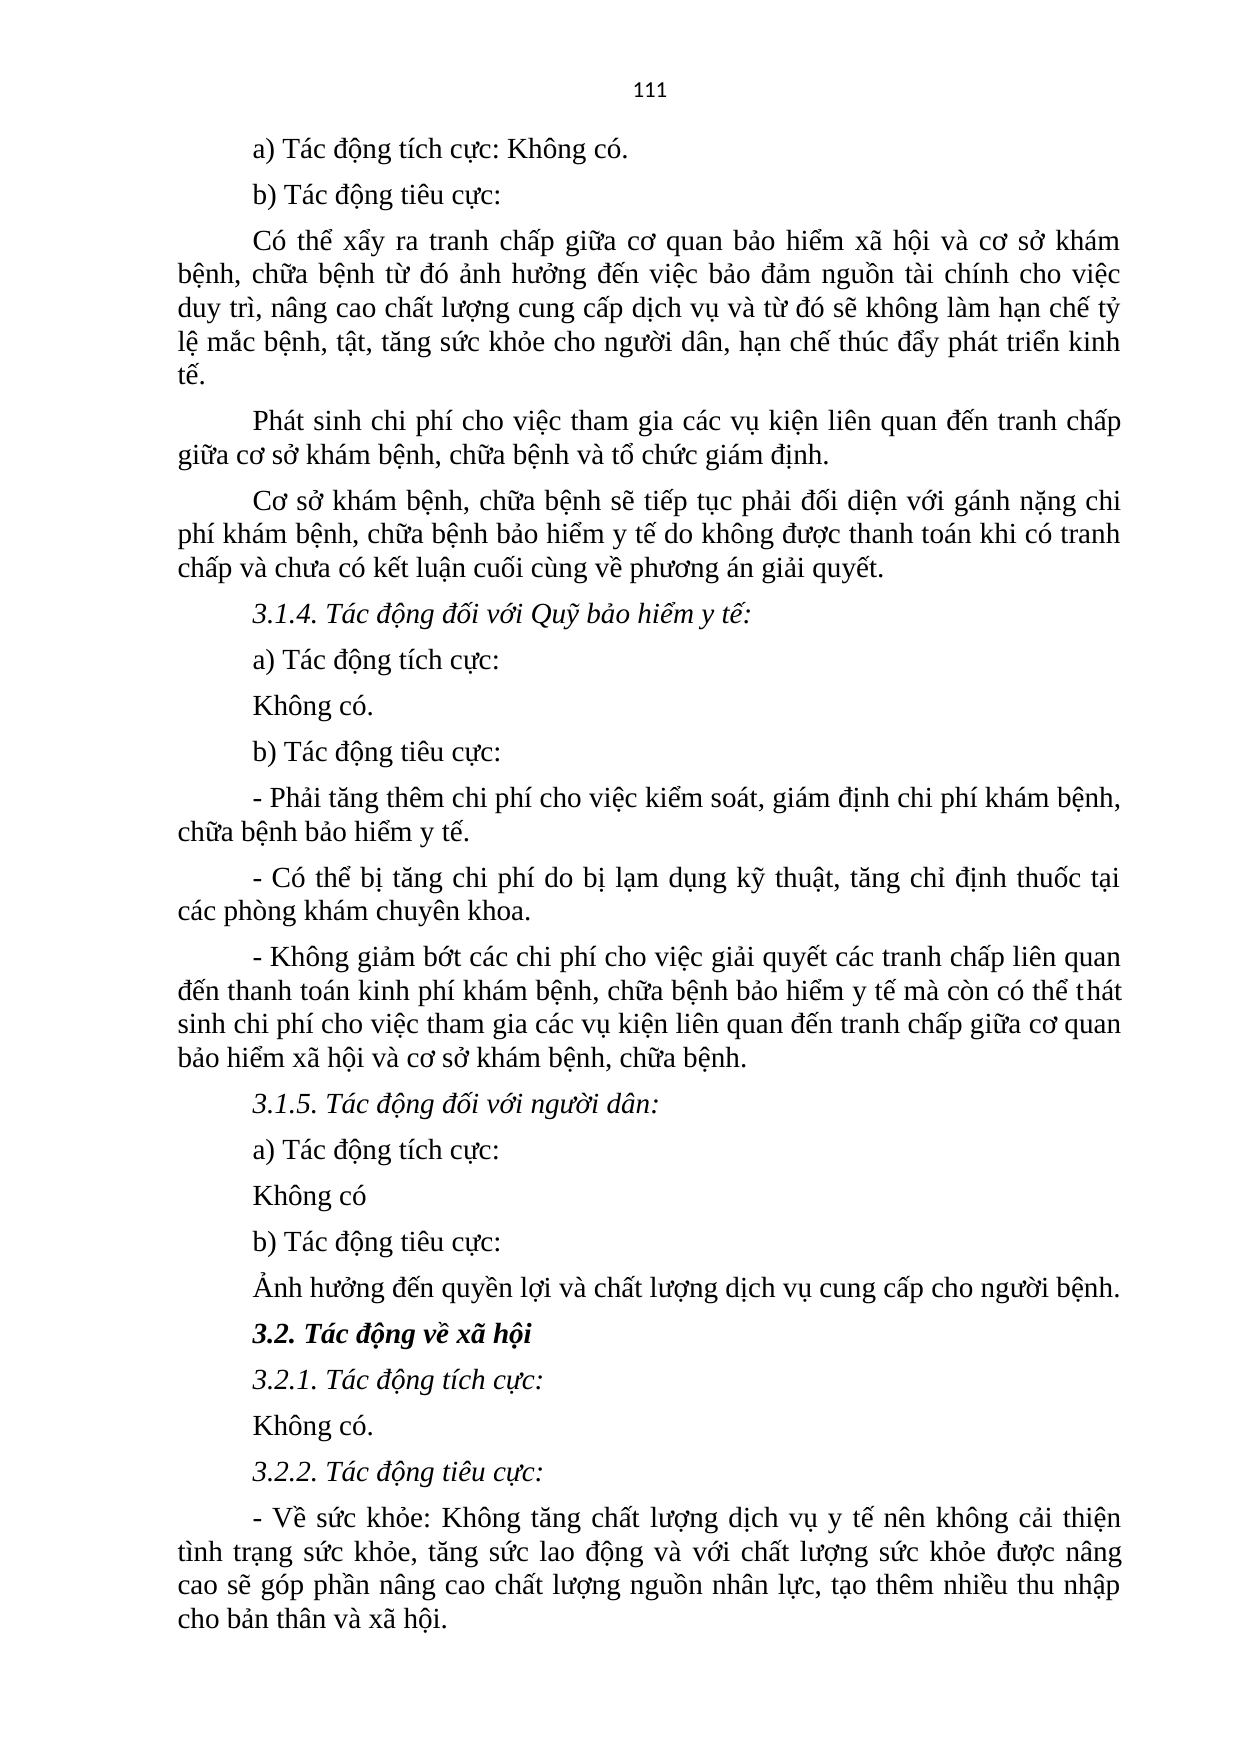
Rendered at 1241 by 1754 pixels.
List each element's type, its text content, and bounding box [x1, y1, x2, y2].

text Phát sinh chi phí cho việc tham gia các vụ kiện liên quan đến tranh chấp giữa cơ sở khám bệnh, chữa bệnh và tổ chức giám định. [177, 403, 1122, 470]
text b) Tác động tiêu cực: [177, 177, 1122, 211]
text Ảnh hưởng đến quyền lợi và chất lượng dịch vụ cung cấp cho người bệnh. [177, 1270, 1122, 1304]
text - Có thể bị tăng chi phí do bị lạm dụng kỹ thuật, tăng chỉ định thuốc tại các phòng khám chuyên khoa. [177, 860, 1122, 927]
text Không có. [177, 688, 1122, 722]
text Không có [177, 1178, 1122, 1212]
text - Phải tăng thêm chi phí cho việc kiểm soát, giám định chi phí khám bệnh, chữa bệnh bảo hiểm y tế. [177, 780, 1122, 847]
text - Về sức khỏe: Không tăng chất lượng dịch vụ y tế nên không cải thiện tình trạng sức khỏe, tăng sức lao động và với chất lượng sức khỏe được nâng cao sẽ góp phần nâng cao chất lượng nguồn nhân lực, tạo thêm nhiều thu nhập cho bản thân và xã hội. [177, 1500, 1122, 1634]
text Cơ sở khám bệnh, chữa bệnh sẽ tiếp tục phải đối diện với gánh nặng chi phí khám bệnh, chữa bệnh bảo hiểm y tế do không được thanh toán khi có tranh chấp và chưa có kết luận cuối cùng về phương án giải quyết. [177, 483, 1122, 583]
text 3.1.5. Tác động đối với người dân: [177, 1086, 1122, 1119]
text 3.1.4. Tác động đối với Quỹ bảo hiểm y tế: [177, 596, 1122, 629]
text Có thể xẩy ra tranh chấp giữa cơ quan bảo hiểm xã hội và cơ sở khám bệnh, chữa bệnh từ đó ảnh hưởng đến việc bảo đảm nguồn tài chính cho việc duy trì, nâng cao chất lượng cung cấp dịch vụ và từ đó sẽ không làm hạn chế tỷ lệ mắc bệnh, tật, tăng sức khỏe cho người dân, hạn chế thúc đẩy phát triển kinh tế. [177, 223, 1122, 391]
text Không có. [177, 1408, 1122, 1442]
text b) Tác động tiêu cực: [177, 734, 1122, 768]
text a) Tác động tích cực: Không có. [177, 131, 1122, 164]
text - Không giảm bớt các chi phí cho việc giải quyết các tranh chấp liên quan đến thanh toán kinh phí khám bệnh, chữa bệnh bảo hiểm y tế mà còn có thể thát sinh chi phí cho việc tham gia các vụ kiện liên quan đến tranh chấp giữa cơ quan bảo hiểm xã hội và cơ sở khám bệnh, chữa bệnh. [177, 939, 1122, 1073]
text 3.2.2. Tác động tiêu cực: [177, 1454, 1122, 1488]
text b) Tác động tiêu cực: [177, 1224, 1122, 1258]
text 3.2. Tác động về xã hội [177, 1316, 1122, 1350]
text a) Tác động tích cực: [177, 642, 1122, 676]
text 3.2.1. Tác động tích cực: [177, 1362, 1122, 1396]
text a) Tác động tích cực: [177, 1132, 1122, 1166]
